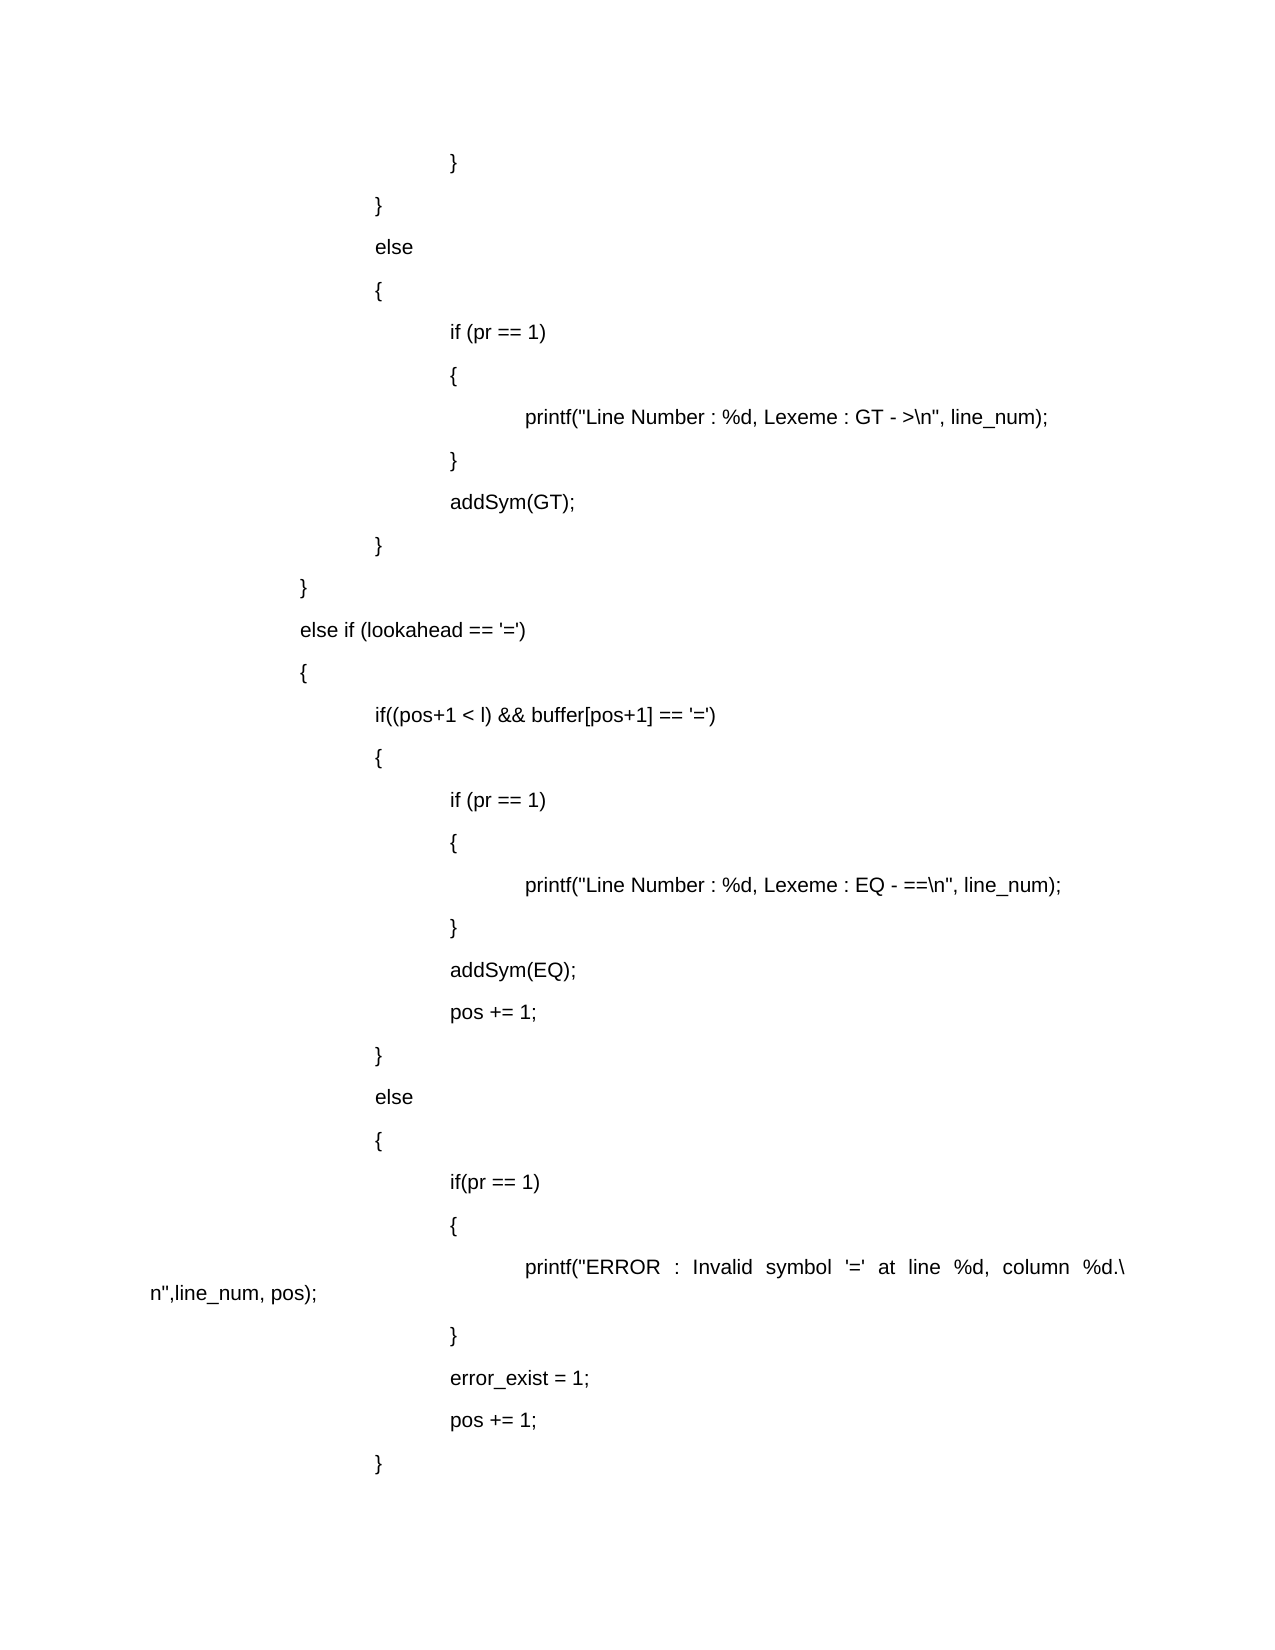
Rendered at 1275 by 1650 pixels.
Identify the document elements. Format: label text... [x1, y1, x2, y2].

text pos += 1; [150, 1000, 1125, 1024]
text error_exist = 1; [150, 1366, 1125, 1390]
text { [150, 830, 1125, 854]
text { [150, 1212, 1125, 1236]
text } [150, 532, 1125, 556]
text if(pr == 1) [150, 1170, 1125, 1194]
text } [150, 192, 1125, 216]
text { [150, 1127, 1125, 1151]
text printf("Line Number : %d, Lexeme : GT - >\n", line_num); [150, 405, 1125, 429]
text printf("ERROR : Invalid symbol '=' at line %d, column %d.\n",line_num, pos); [150, 1255, 1125, 1305]
text { [150, 277, 1125, 301]
text printf("Line Number : %d, Lexeme : EQ - ==\n", line_num); [150, 872, 1125, 896]
text if((pos+1 < l) && buffer[pos+1] == '=') [150, 702, 1125, 726]
text } [150, 1042, 1125, 1066]
text } [150, 150, 1125, 174]
text else [150, 235, 1125, 259]
text } [150, 447, 1125, 471]
text } [150, 1323, 1125, 1347]
text } [150, 1451, 1125, 1475]
text { [150, 745, 1125, 769]
text } [150, 575, 1125, 599]
text { [150, 660, 1125, 684]
text else [150, 1085, 1125, 1109]
text addSym(EQ); [150, 957, 1125, 981]
text if (pr == 1) [150, 320, 1125, 344]
text if (pr == 1) [150, 787, 1125, 811]
text } [150, 915, 1125, 939]
text addSym(GT); [150, 490, 1125, 514]
text { [150, 362, 1125, 386]
text pos += 1; [150, 1408, 1125, 1432]
text else if (lookahead == '=') [150, 617, 1125, 641]
